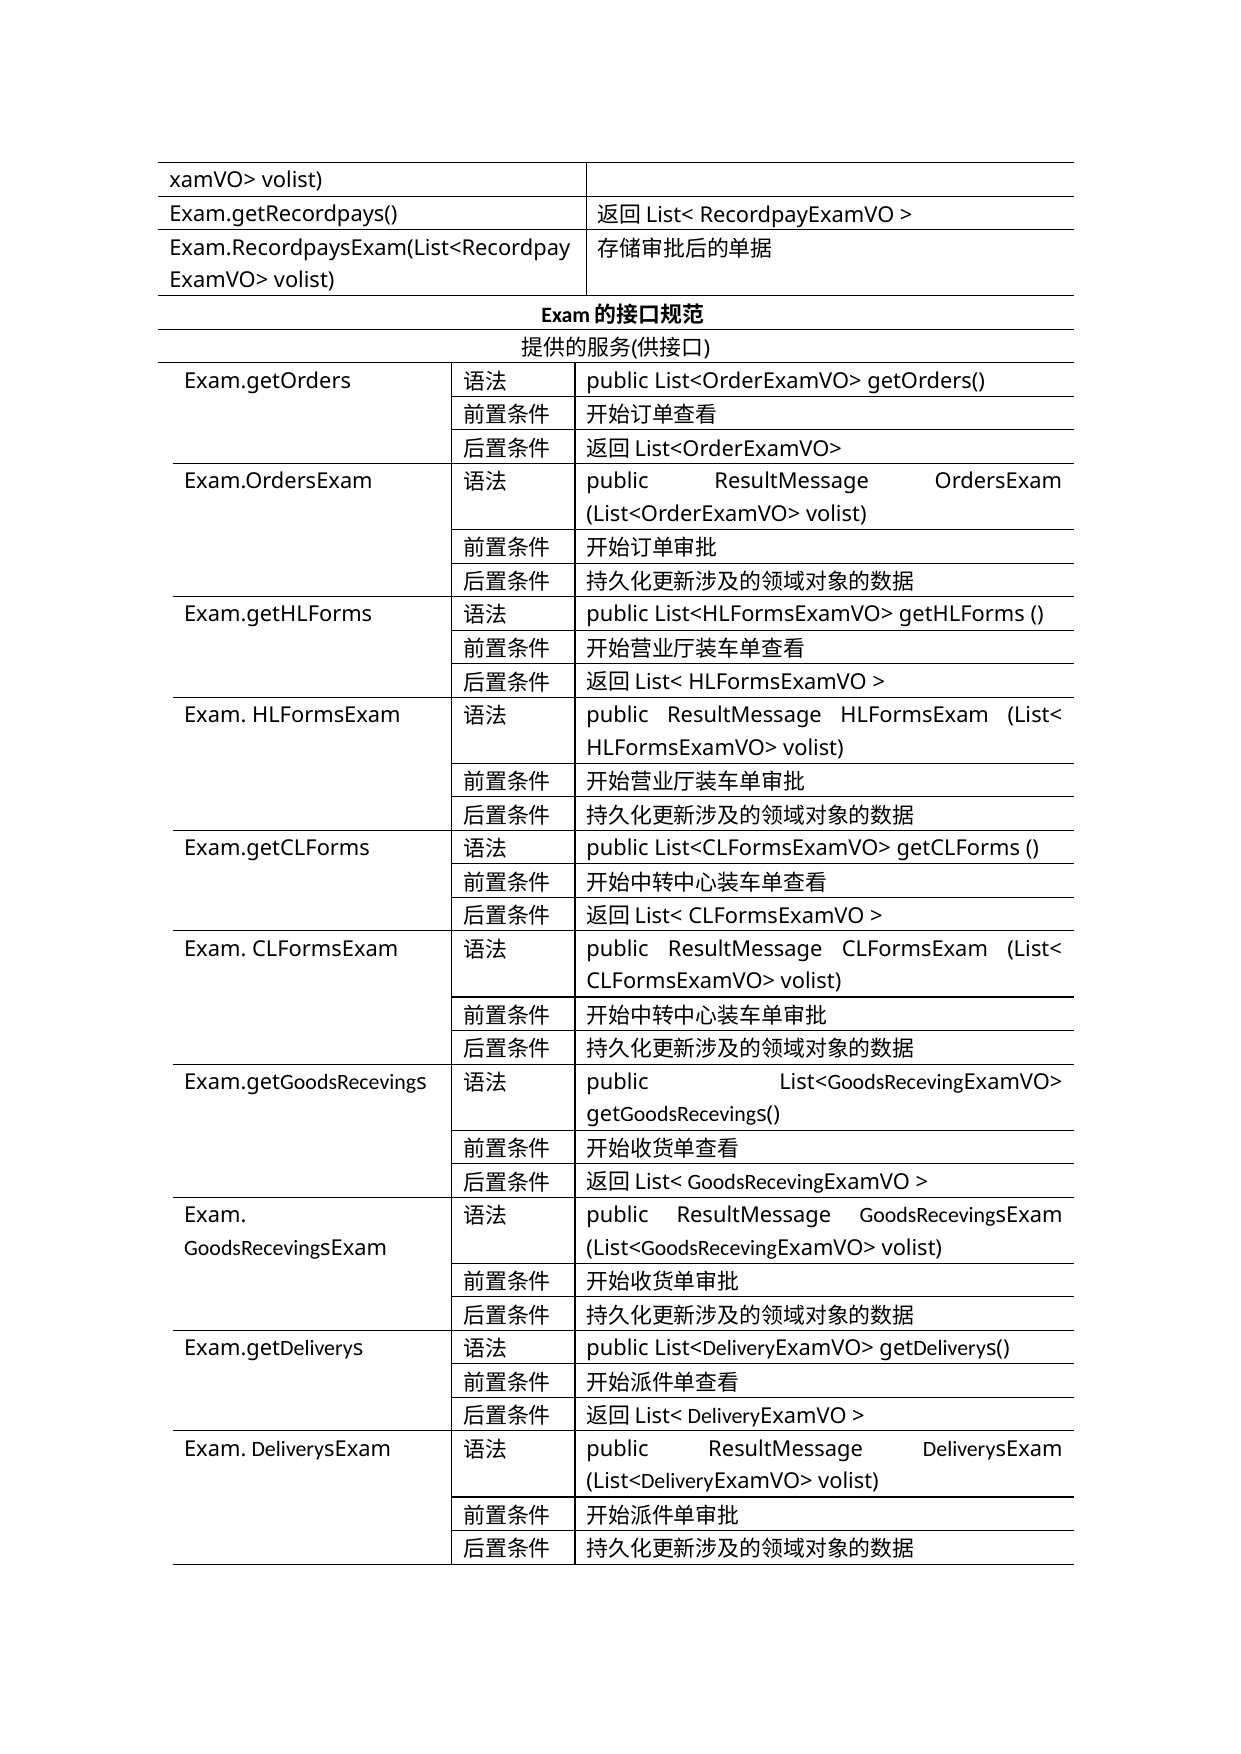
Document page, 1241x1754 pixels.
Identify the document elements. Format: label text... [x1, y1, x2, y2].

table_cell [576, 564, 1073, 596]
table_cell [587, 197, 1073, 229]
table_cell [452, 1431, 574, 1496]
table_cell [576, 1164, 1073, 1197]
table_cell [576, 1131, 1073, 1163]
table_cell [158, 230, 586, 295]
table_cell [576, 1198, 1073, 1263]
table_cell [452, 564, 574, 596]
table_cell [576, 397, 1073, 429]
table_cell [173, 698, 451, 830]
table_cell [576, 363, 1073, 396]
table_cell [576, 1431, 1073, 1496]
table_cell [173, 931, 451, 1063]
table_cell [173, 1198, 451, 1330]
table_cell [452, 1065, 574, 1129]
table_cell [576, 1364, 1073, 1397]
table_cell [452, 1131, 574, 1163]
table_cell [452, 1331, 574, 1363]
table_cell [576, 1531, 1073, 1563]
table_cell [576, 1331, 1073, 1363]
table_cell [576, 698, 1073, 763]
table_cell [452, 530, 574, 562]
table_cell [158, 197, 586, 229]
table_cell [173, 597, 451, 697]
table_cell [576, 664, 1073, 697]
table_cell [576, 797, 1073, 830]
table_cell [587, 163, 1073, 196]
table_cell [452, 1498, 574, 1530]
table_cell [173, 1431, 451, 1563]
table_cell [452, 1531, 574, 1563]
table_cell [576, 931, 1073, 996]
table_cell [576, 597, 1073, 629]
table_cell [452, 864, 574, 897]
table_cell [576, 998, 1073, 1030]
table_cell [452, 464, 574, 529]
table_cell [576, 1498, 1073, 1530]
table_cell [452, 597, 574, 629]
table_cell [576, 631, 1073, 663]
text Exam的接口规范 [187, 296, 1053, 329]
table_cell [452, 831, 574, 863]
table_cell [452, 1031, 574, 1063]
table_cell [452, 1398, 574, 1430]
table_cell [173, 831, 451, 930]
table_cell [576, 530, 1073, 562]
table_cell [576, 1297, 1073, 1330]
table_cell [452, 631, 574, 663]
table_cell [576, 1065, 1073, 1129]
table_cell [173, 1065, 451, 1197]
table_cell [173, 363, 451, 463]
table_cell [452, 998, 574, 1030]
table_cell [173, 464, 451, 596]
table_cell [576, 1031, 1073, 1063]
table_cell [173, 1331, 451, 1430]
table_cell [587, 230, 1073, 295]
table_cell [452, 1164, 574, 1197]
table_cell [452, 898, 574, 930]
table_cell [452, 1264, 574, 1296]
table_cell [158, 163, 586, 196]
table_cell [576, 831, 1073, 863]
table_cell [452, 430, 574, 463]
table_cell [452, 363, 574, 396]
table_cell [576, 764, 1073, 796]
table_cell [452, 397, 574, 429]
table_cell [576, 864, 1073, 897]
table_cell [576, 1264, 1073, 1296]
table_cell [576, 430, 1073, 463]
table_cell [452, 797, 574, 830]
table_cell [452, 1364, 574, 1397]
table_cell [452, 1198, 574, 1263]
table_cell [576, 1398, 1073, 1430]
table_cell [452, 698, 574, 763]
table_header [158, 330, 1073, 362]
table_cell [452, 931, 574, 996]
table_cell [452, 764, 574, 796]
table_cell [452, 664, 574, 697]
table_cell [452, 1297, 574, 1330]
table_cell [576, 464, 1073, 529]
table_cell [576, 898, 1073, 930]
